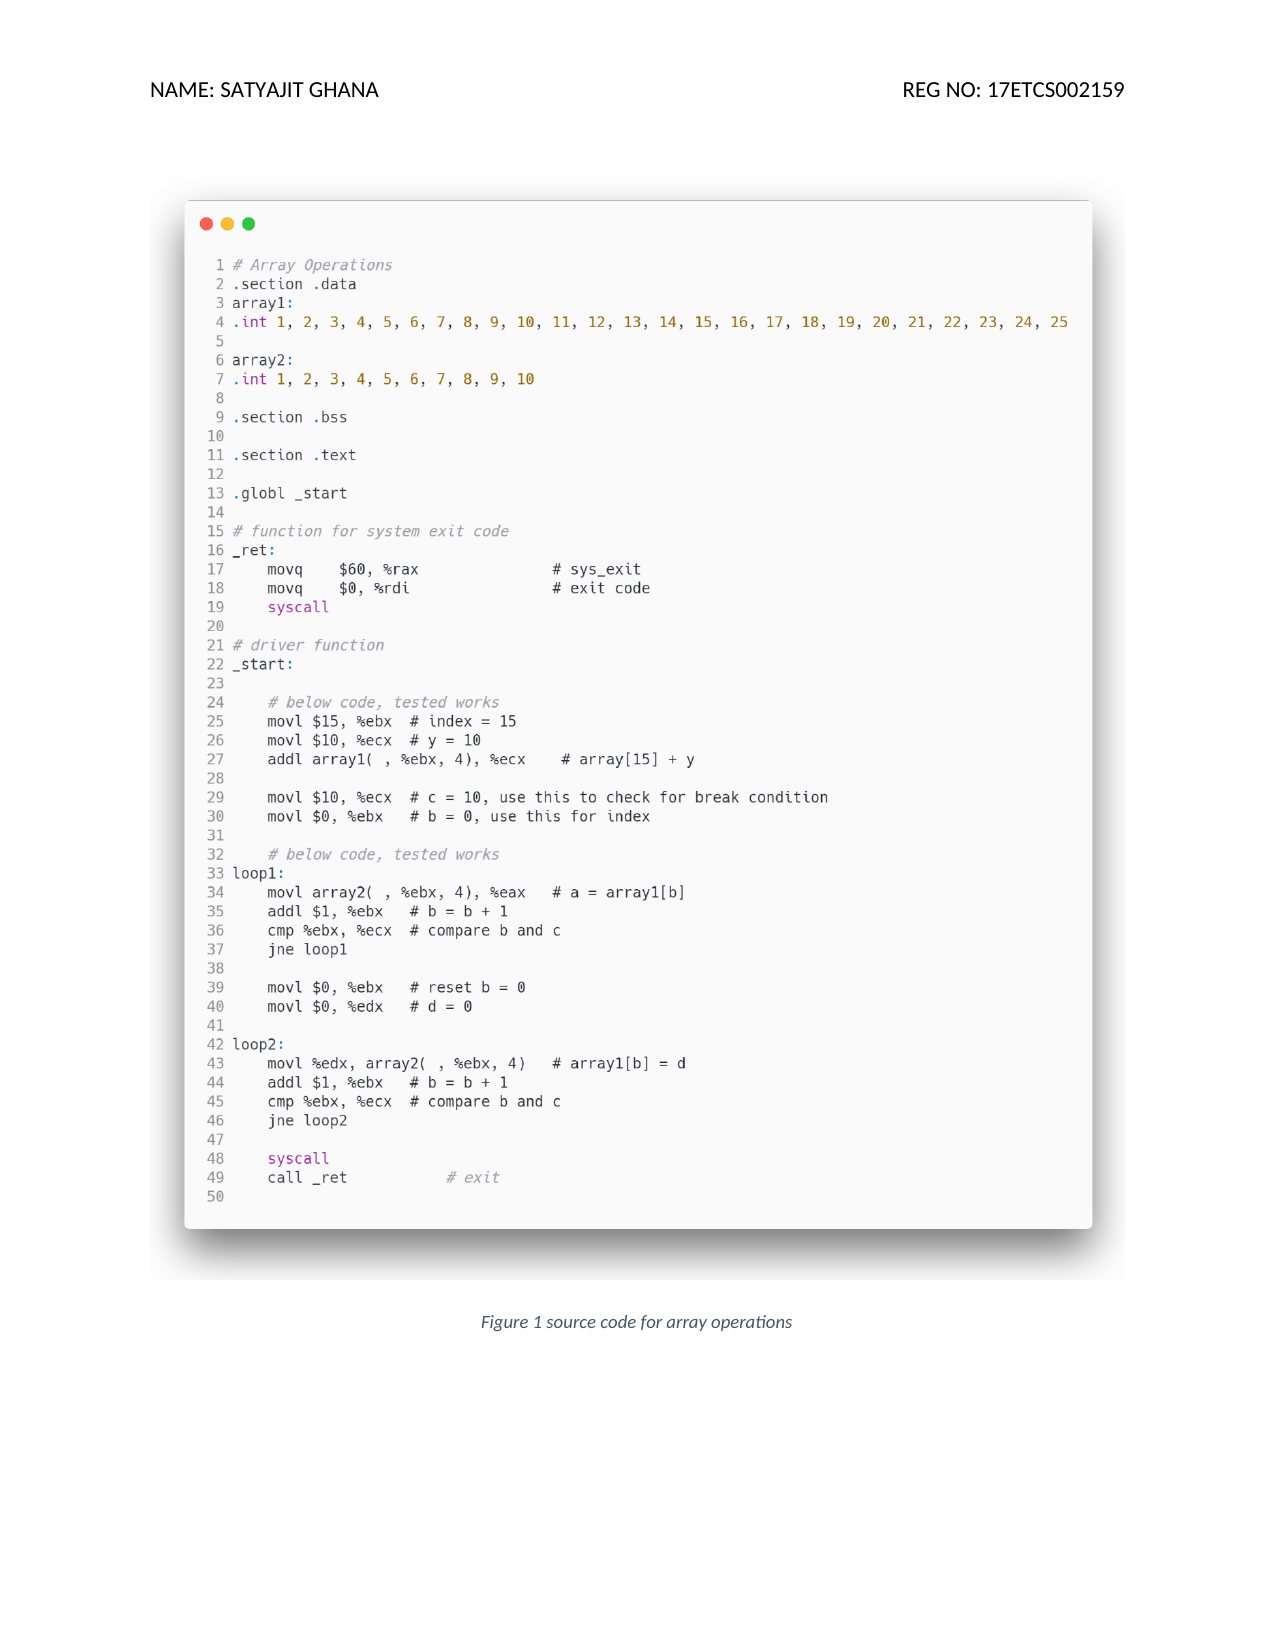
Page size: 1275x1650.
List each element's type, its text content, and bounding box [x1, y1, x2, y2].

text Figure 1 source code for array operations [150, 1311, 1125, 1333]
picture [150, 150, 1125, 1280]
